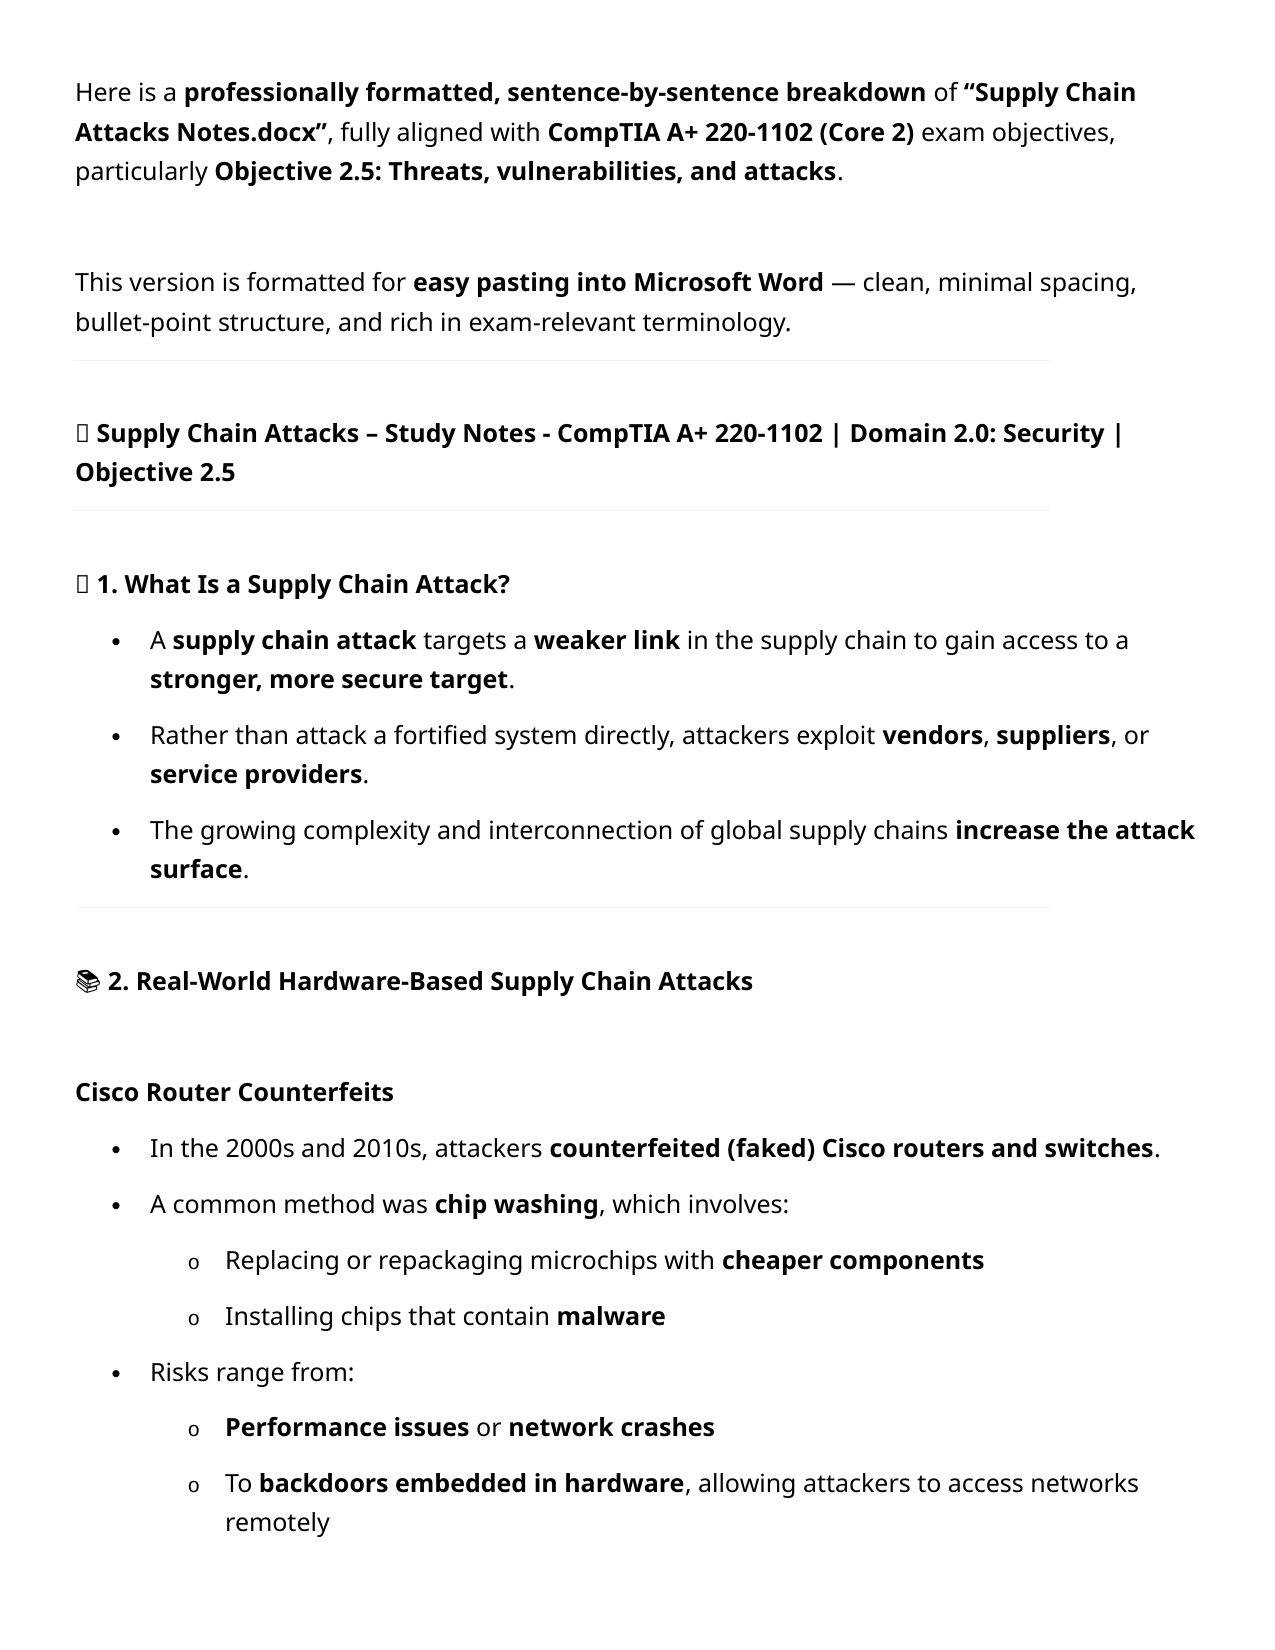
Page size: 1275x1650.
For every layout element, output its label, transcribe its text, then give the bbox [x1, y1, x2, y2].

list Replacing or repackaging microchips with cheaper components [187, 1242, 1200, 1277]
list Risks range from: [112, 1354, 1200, 1388]
text Cisco Router Counterfeits [75, 1075, 1200, 1109]
text 📚 2. Real-World Hardware-Based Supply Chain Attacks [75, 963, 1200, 997]
text 🔗 Supply Chain Attacks – Study Notes - CompTIA A+ 220-1102 | Domain 2.0: Security | Objective 2.5 [75, 416, 1200, 489]
text Here is a professionally formatted, sentence-by-sentence breakdown of “Supply Chain Attacks Notes.docx”, fully aligned with CompTIA A+ 220-1102 (Core 2) exam objectives, particularly Objective 2.5: Threats, vulnerabilities, and attacks. [75, 75, 1200, 187]
text This version is formatted for easy pasting into Microsoft Word — clean, minimal spacing, bullet-point structure, and rich in exam-relevant terminology. [75, 265, 1200, 338]
list Rather than attack a fortified system directly, attackers exploit vendors, suppliers, or service providers. [112, 717, 1200, 791]
list The growing complexity and interconnection of global supply chains increase the attack surface. [112, 812, 1200, 886]
list Performance issues or network crashes [187, 1410, 1200, 1444]
text ✅ 1. What Is a Supply Chain Attack? [75, 567, 1200, 601]
list A common method was chip washing, which involves: [112, 1187, 1200, 1221]
list In the 2000s and 2010s, attackers counterfeited (faked) Cisco routers and switches. [112, 1131, 1200, 1165]
list Installing chips that contain malware [187, 1298, 1200, 1332]
list A supply chain attack targets a weaker link in the supply chain to gain access to a stronger, more secure target. [112, 622, 1200, 696]
list To backdoors embedded in hardware, allowing attackers to access networks remotely [187, 1466, 1200, 1539]
